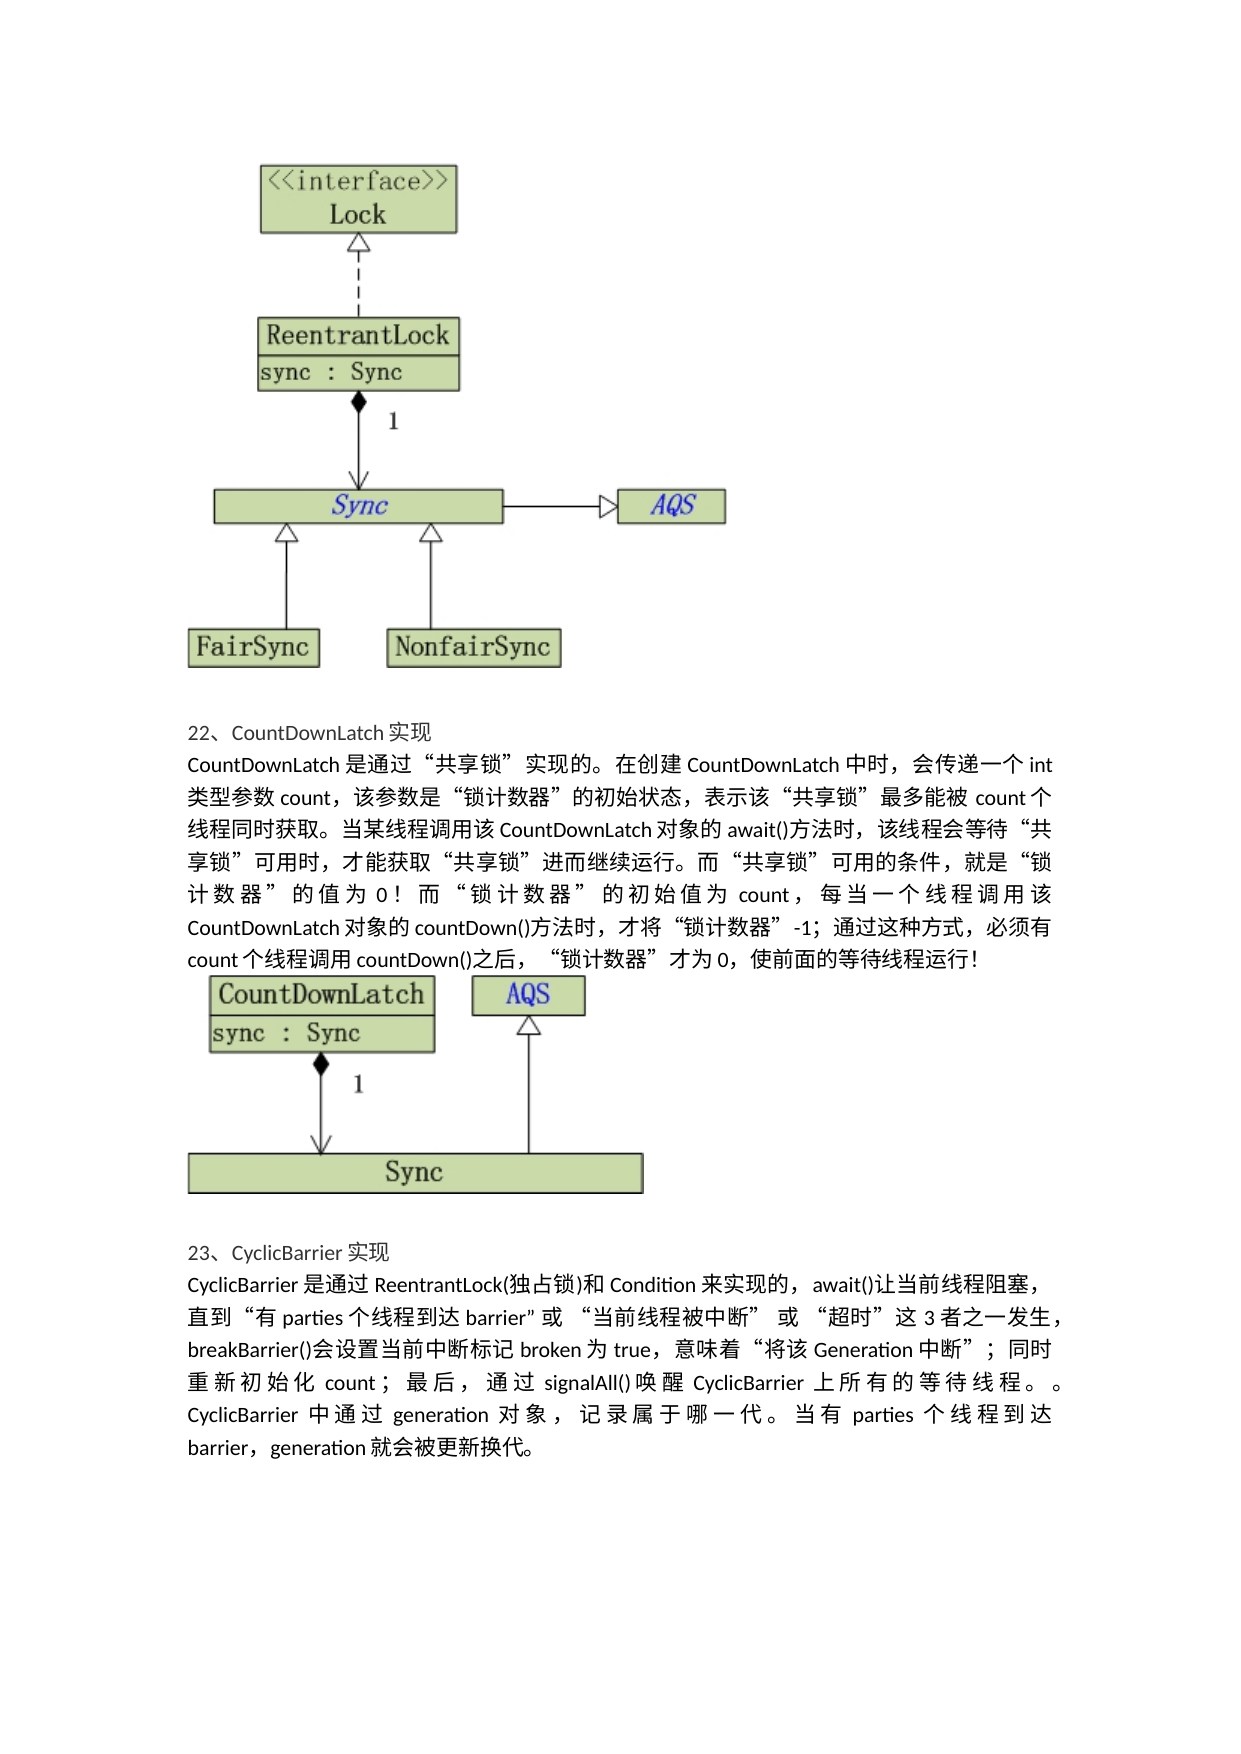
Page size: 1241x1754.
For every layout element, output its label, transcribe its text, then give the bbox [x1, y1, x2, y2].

text 22、CountDownLatch实现 [187, 714, 1053, 747]
text 23、CyclicBarrier实现 [187, 1234, 1053, 1267]
picture [187, 974, 644, 1194]
text CountDownLatch是通过“共享锁”实现的。在创建CountDownLatch中时，会传递一个int类型参数count，该参数是“锁计数器”的初始状态，表示该“共享锁”最多能被count个线程同时获取。当某线程调用该CountDownLatch对象的await()方法时，该线程会等待“共享锁”可用时，才能获取“共享锁”进而继续运行。而“共享锁”可用的条件，就是“锁计数器”的值为0！而“锁计数器”的初始值为count，每当一个线程调用该CountDownLatch对象的countDown()方法时，才将“锁计数器”-1；通过这种方式，必须有count个线程调用countDown()之后，“锁计数器”才为0，使前面的等待线程运行！ [187, 747, 1053, 974]
text CyclicBarrier是通过ReentrantLock(独占锁)和Condition来实现的，await()让当前线程阻塞，直到“有parties个线程到达barrier” 或 “当前线程被中断” 或 “超时”这3者之一发生，breakBarrier()会设置当前中断标记broken为true，意味着“将该Generation中断”；同时重新初始化count；最后，通过signalAll()唤醒CyclicBarrier上所有的等待线程。。CyclicBarrier中通过generation对象，记录属于哪一代。当有parties个线程到达barrier，generation就会被更新换代。 [187, 1267, 1053, 1462]
picture [187, 162, 727, 668]
